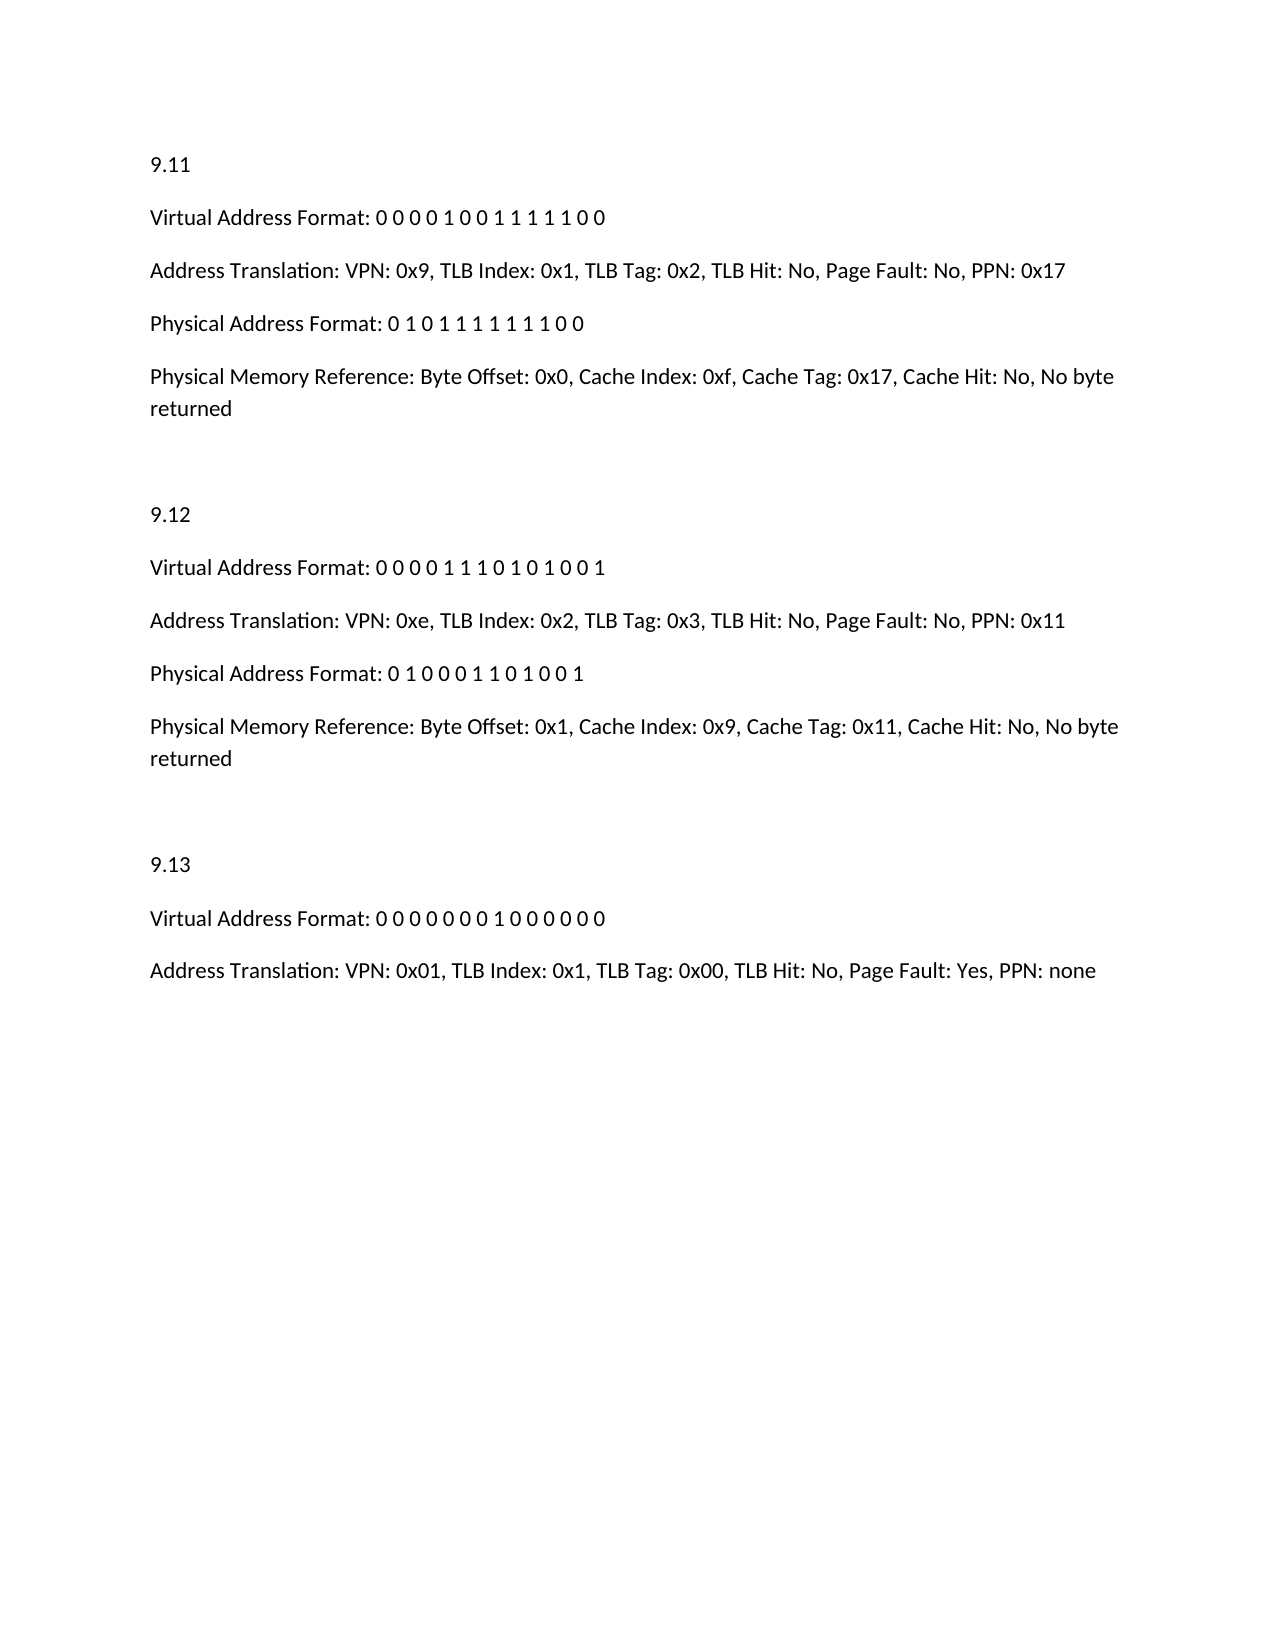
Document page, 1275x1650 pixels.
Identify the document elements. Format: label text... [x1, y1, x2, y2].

text Physical Address Format: 0 1 0 1 1 1 1 1 1 1 0 0 [150, 309, 1125, 337]
text Physical Memory Reference: Byte Offset: 0x0, Cache Index: 0xf, Cache Tag: 0x17, Cache Hit: No, No byte returned [150, 362, 1125, 422]
text Virtual Address Format: 0 0 0 0 0 0 0 1 0 0 0 0 0 0 [150, 904, 1125, 932]
text 9.11 [150, 150, 1125, 178]
text Address Translation: VPN: 0x01, TLB Index: 0x1, TLB Tag: 0x00, TLB Hit: No, Page Fault: Yes, PPN: none [150, 957, 1125, 985]
text Physical Address Format: 0 1 0 0 0 1 1 0 1 0 0 1 [150, 659, 1125, 687]
text 9.13 [150, 851, 1125, 879]
text Address Translation: VPN: 0x9, TLB Index: 0x1, TLB Tag: 0x2, TLB Hit: No, Page Fault: No, PPN: 0x17 [150, 256, 1125, 284]
text Virtual Address Format: 0 0 0 0 1 1 1 0 1 0 1 0 0 1 [150, 553, 1125, 581]
text Address Translation: VPN: 0xe, TLB Index: 0x2, TLB Tag: 0x3, TLB Hit: No, Page Fault: No, PPN: 0x11 [150, 606, 1125, 634]
text Physical Memory Reference: Byte Offset: 0x1, Cache Index: 0x9, Cache Tag: 0x11, Cache Hit: No, No byte returned [150, 712, 1125, 773]
text Virtual Address Format: 0 0 0 0 1 0 0 1 1 1 1 1 0 0 [150, 203, 1125, 231]
text 9.12 [150, 500, 1125, 528]
